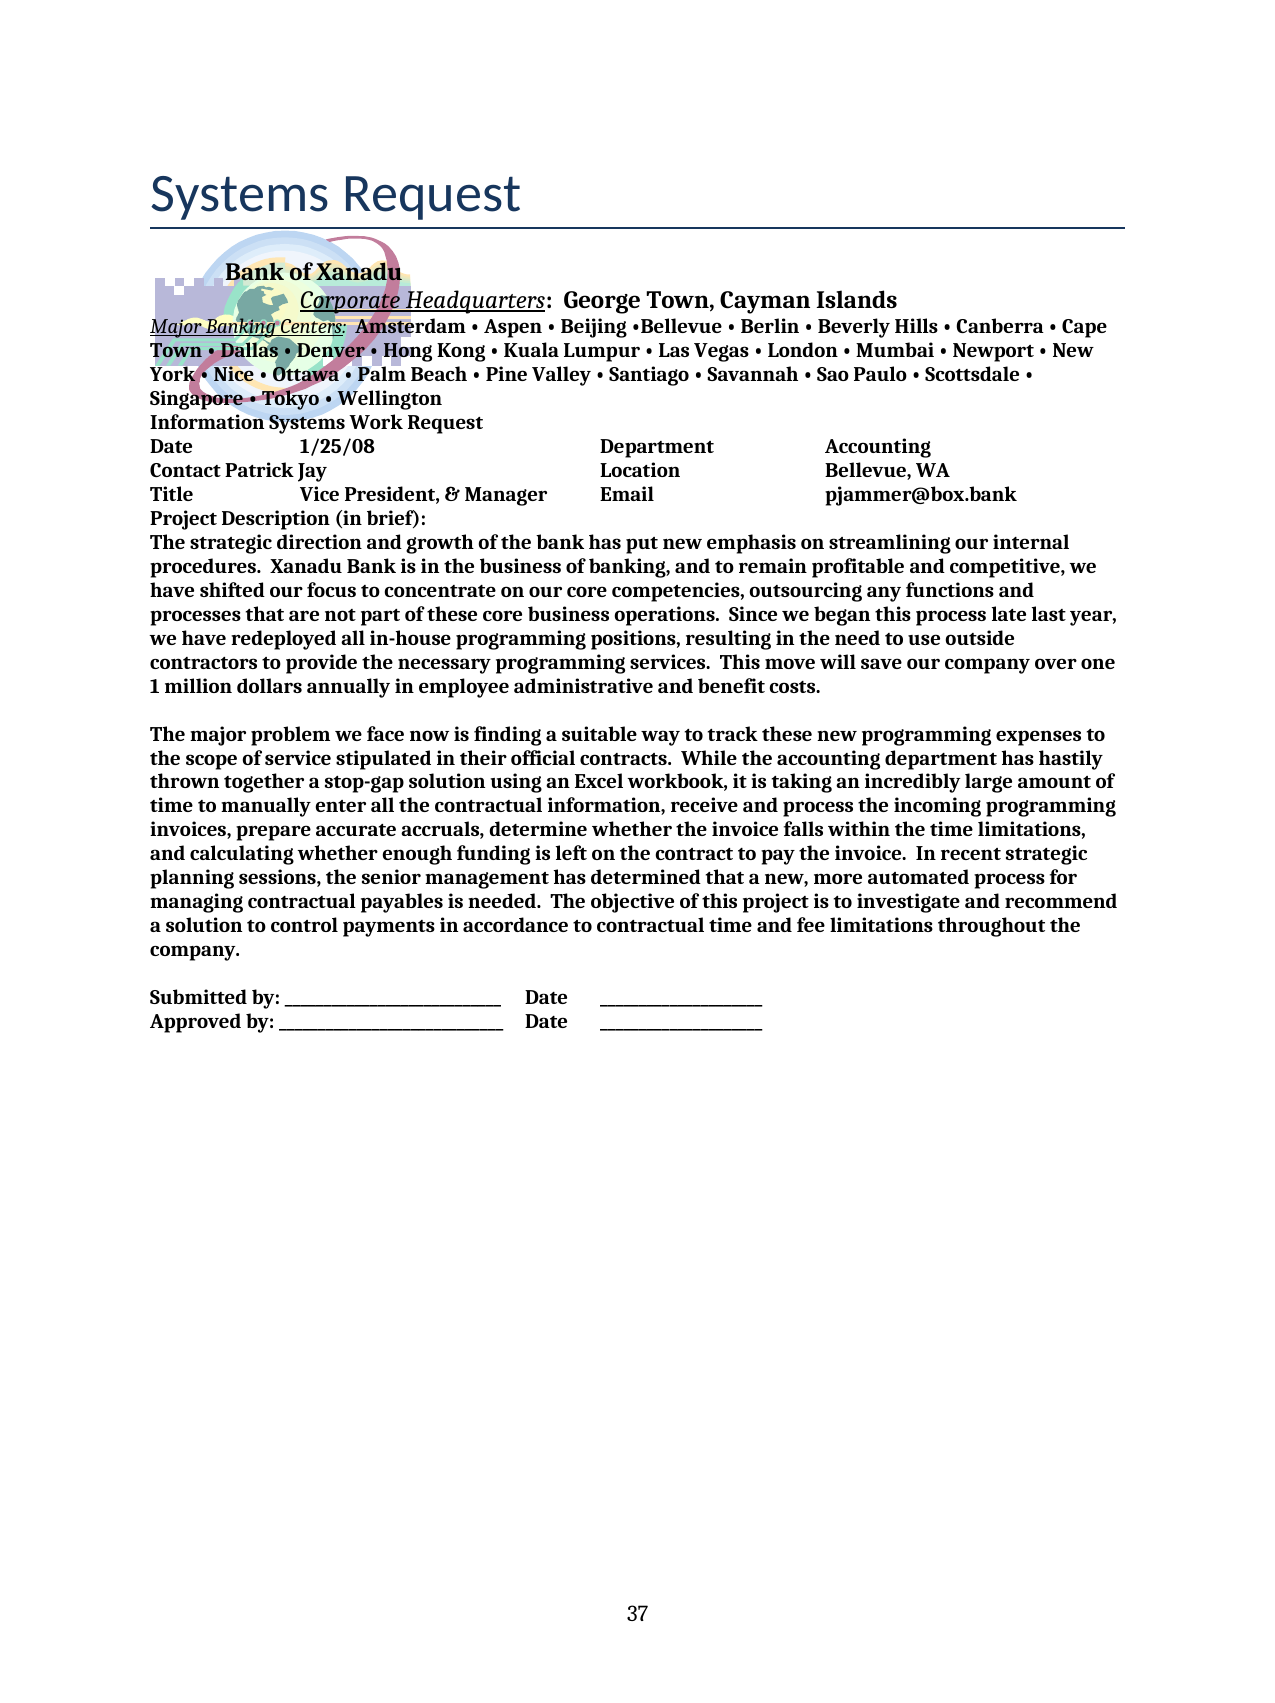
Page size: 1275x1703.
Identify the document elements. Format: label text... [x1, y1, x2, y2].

text Corporate Headquarters: George Town, Cayman Islands [150, 286, 1125, 315]
subtitle Systems Request [150, 158, 1125, 227]
text Information Systems Work Request [150, 411, 1125, 435]
text Project Description (in brief): [150, 507, 1125, 531]
text The major problem we face now is finding a suitable way to track these new programming expenses to the scope of service stipulated in their official contracts. While the accounting department has hastily thrown together a stop-gap solution using an Excel workbook, it is taking an incredibly large amount of time to manually enter all the contractual information, receive and process the incoming programming invoices, prepare accurate accruals, determine whether the invoice falls within the time limitations, and calculating whether enough funding is left on the contract to pay the invoice. In recent strategic planning sessions, the senior management has determined that a new, more automated process for managing contractual payables is needed. The objective of this project is to investigate and recommend a solution to control payments in accordance to contractual time and fee limitations throughout the company. [150, 722, 1125, 962]
text Submitted by: ____________________________ Date _____________________ [150, 986, 1125, 1010]
text Date 1/25/08 Department Accounting [150, 435, 1125, 459]
text The strategic direction and growth of the bank has put new emphasis on streamlining our internal procedures. Xanadu Bank is in the business of banking, and to remain profitable and competitive, we have shifted our focus to concentrate on our core competencies, outsourcing any functions and processes that are not part of these core business operations. Since we began this process late last year, we have redeployed all in-house programming positions, resulting in the need to use outside contractors to provide the necessary programming services. This move will save our company over one 1 million dollars annually in employee administrative and benefit costs. [150, 531, 1125, 698]
text Title Vice President, & Manager Email pjammer@box.bank [150, 483, 1125, 507]
text Approved by: _____________________________ Date _____________________ [150, 1010, 1125, 1034]
text Bank of Xanadu [150, 257, 1125, 286]
text Contact Patrick Jay Location Bellevue, WA [150, 459, 1125, 483]
text Major Banking Centers: Amsterdam • Aspen • Beijing •Bellevue • Berlin • Beverly Hills • Canberra • Cape Town • Dallas • Denver • Hong Kong • Kuala Lumpur • Las Vegas • London • Mumbai • Newport • New York • Nice • Ottawa • Palm Beach • Pine Valley • Santiago • Savannah • Sao Paulo • Scottsdale • Singapore • Tokyo • Wellington [150, 315, 1125, 411]
